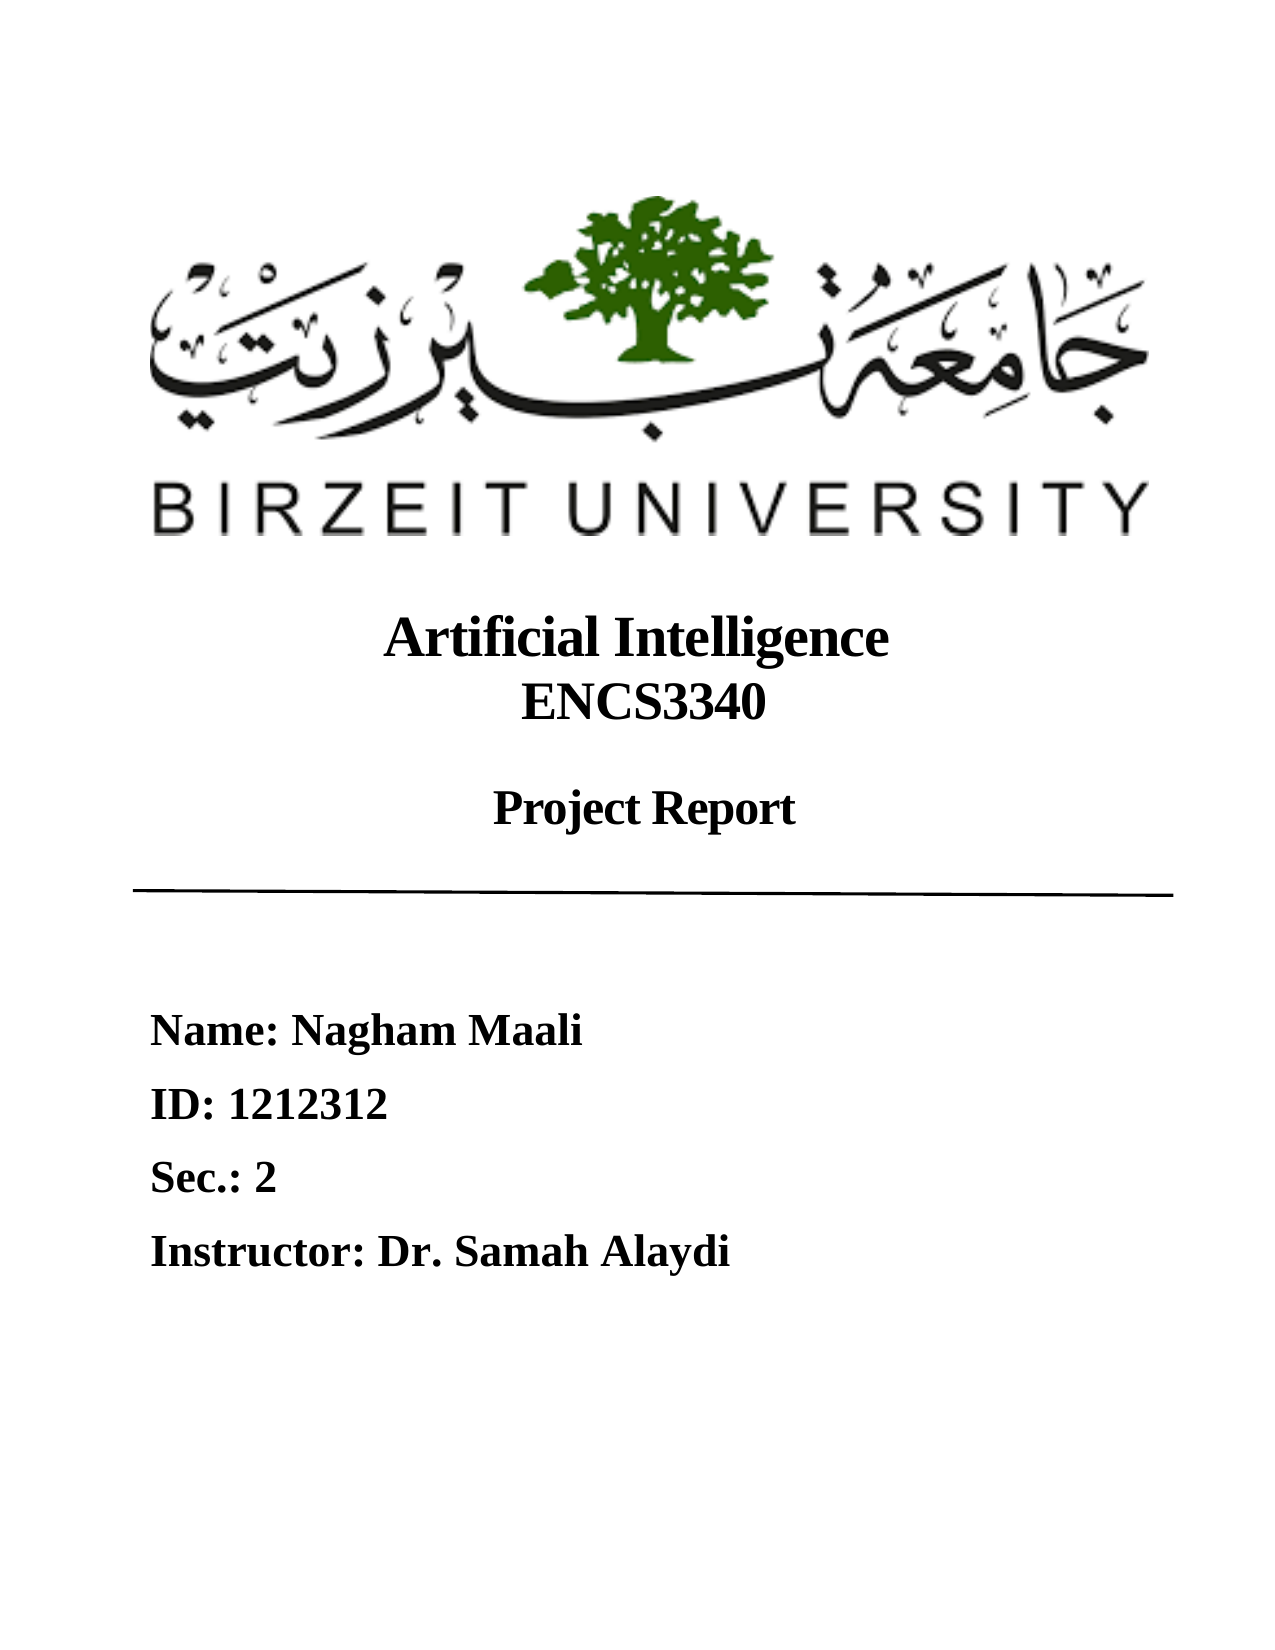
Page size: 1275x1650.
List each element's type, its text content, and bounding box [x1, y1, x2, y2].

text Sec.: 2 [150, 1150, 1125, 1202]
title Project Report [150, 778, 1125, 835]
text ID: 1212312 [150, 1076, 1125, 1129]
text Name: Nagham Maali [150, 1003, 1125, 1055]
title ENCS3340 [150, 669, 1125, 731]
text Instructor: Dr. Samah Alaydi [150, 1223, 1125, 1276]
title Artificial Intelligence [150, 602, 1125, 669]
picture [150, 196, 1149, 536]
